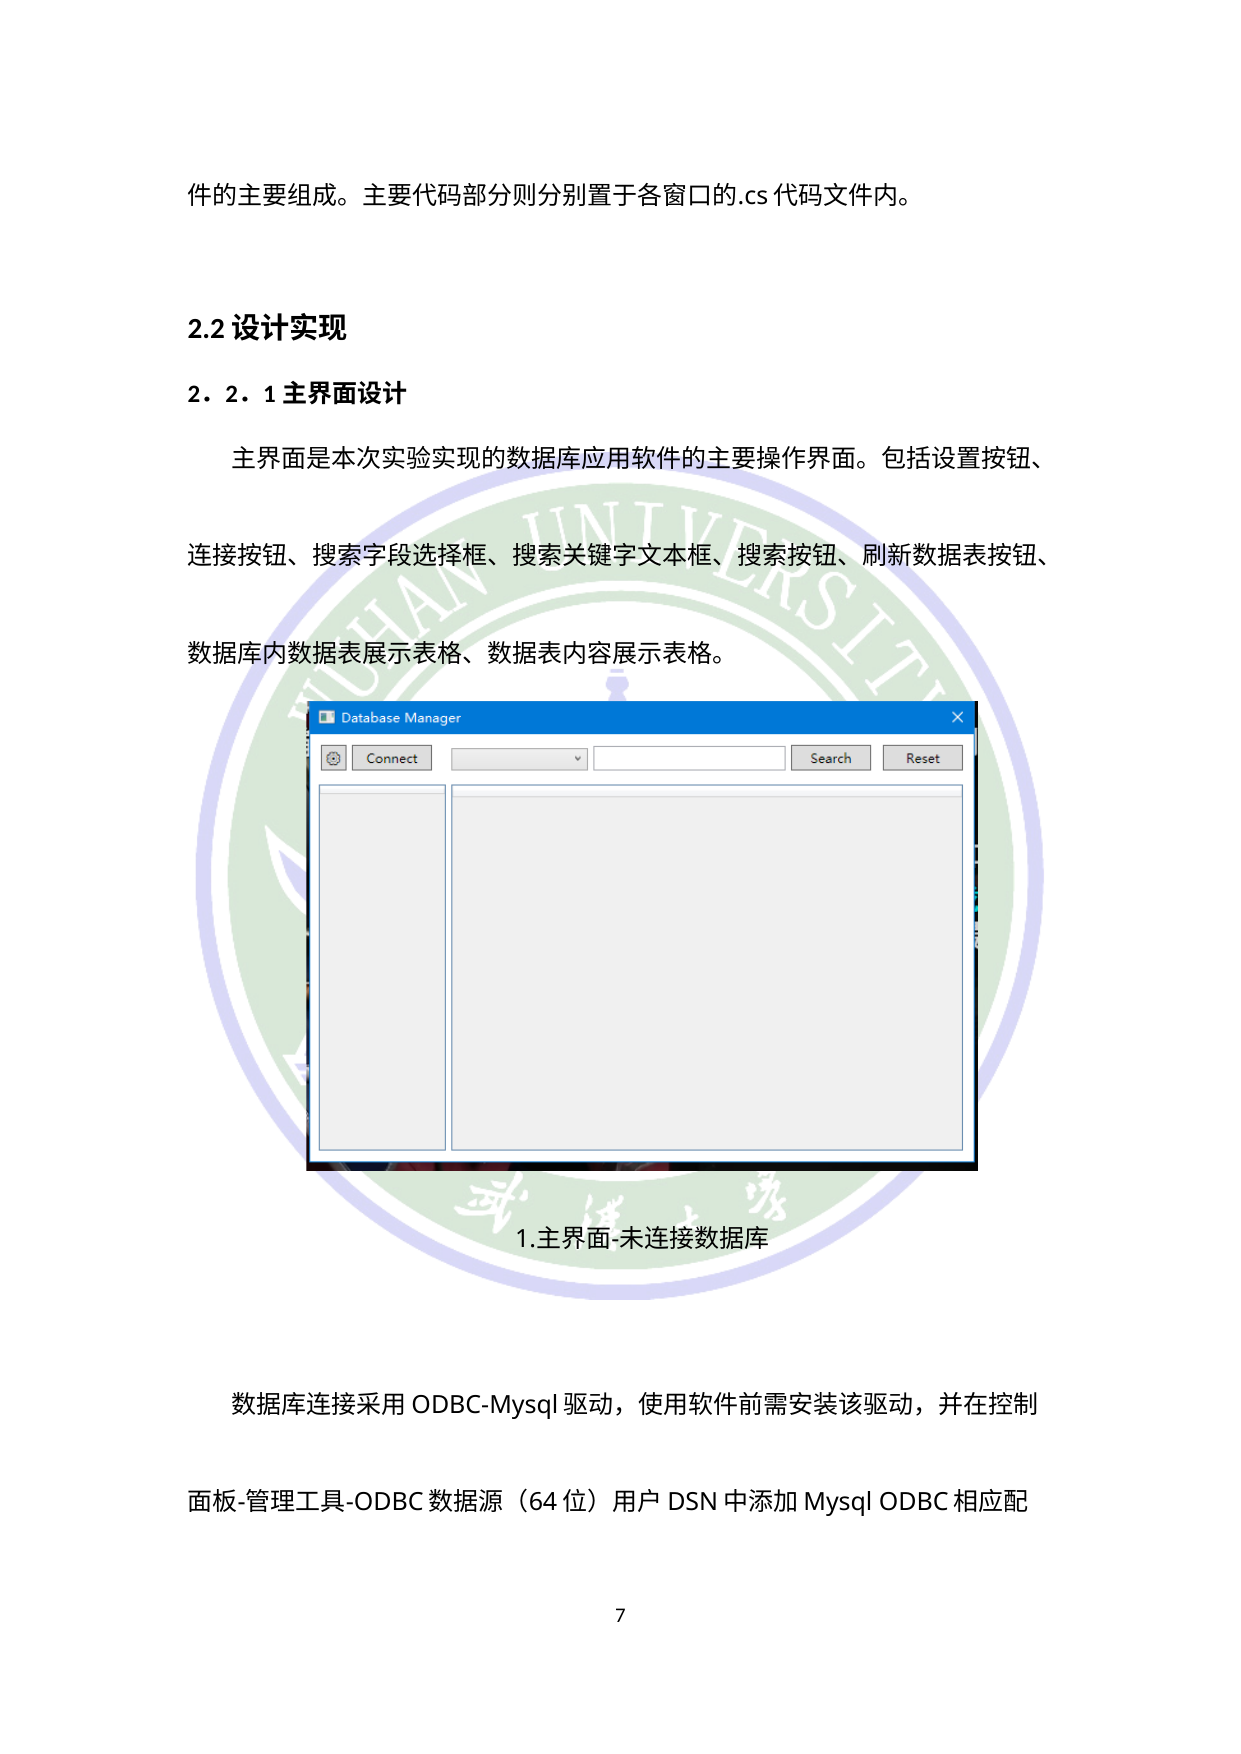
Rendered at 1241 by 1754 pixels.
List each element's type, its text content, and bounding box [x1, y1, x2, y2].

text 2．2．1 主界面设计 [187, 359, 1053, 424]
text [187, 1370, 1053, 1532]
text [187, 161, 1053, 226]
text 2.2设计实现 [187, 294, 1053, 359]
text 1.主界面-未连接数据库 [187, 1204, 1053, 1269]
text 主界面是本次实验实现的数据库应用软件的主要操作界面。包括设置按钮、连接按钮、搜索字段选择框、搜索关键字文本框、搜索按钮、刷新数据表按钮、数据库内数据表展示表格、数据表内容展示表格。 [187, 424, 1053, 684]
picture [306, 701, 978, 1171]
